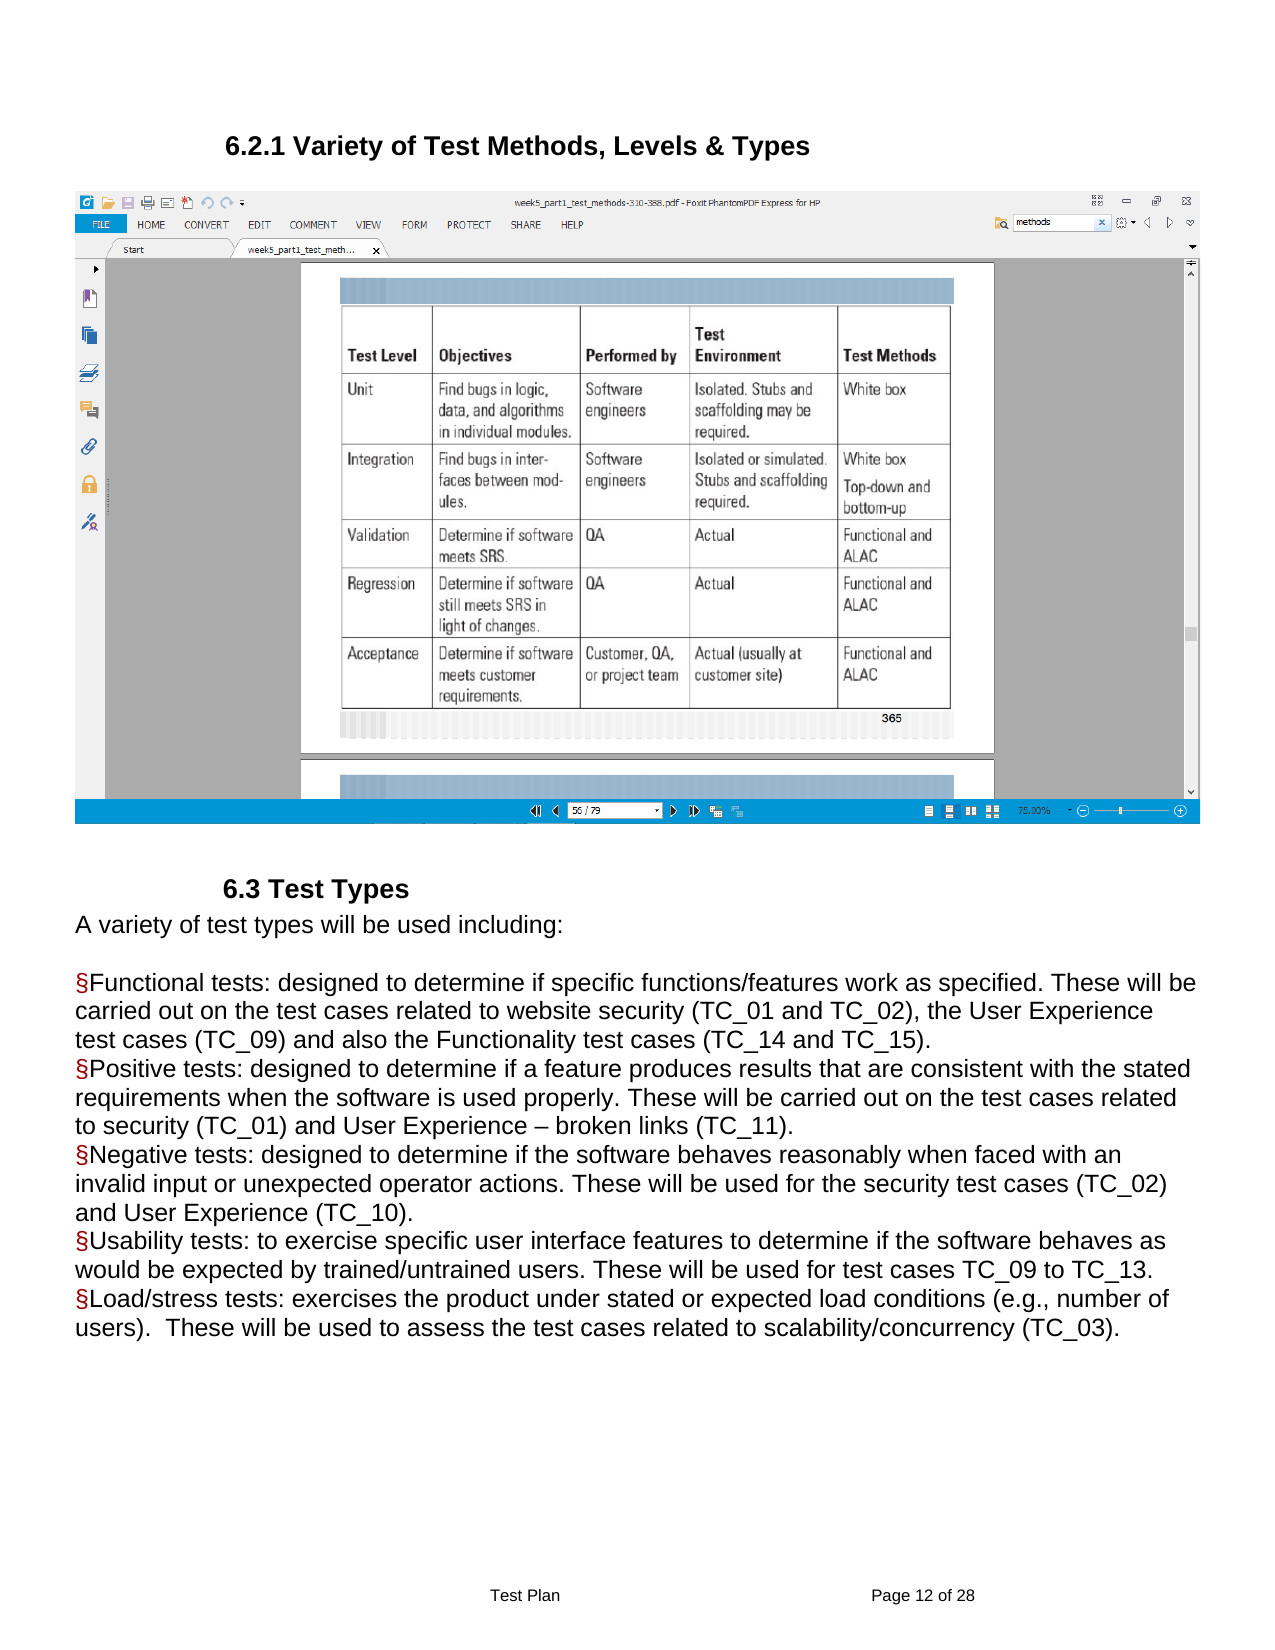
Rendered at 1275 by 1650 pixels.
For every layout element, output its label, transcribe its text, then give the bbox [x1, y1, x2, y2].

picture [710, 806, 722, 817]
picture [732, 806, 743, 817]
picture [966, 807, 976, 815]
text A variety of test types will be used including: [75, 910, 1200, 939]
subtitle 6.3 Test Types [148, 873, 1200, 904]
picture [671, 806, 676, 815]
picture [568, 803, 662, 818]
picture [553, 806, 558, 815]
picture [94, 222, 102, 228]
picture [75, 191, 1200, 798]
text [75, 1226, 1200, 1341]
picture [925, 806, 933, 816]
picture [942, 805, 960, 818]
text §Functional tests: designed to determine if specific functions/features work as specified. These will be carried out on the test cases related to website security (TC_01 and TC_02), the User Experience test cases (TC_09) and also the Functionality test cases (TC_14 and TC_15). §Positive tests: designed to determine if a feature produces results that are consistent with the stated requirements when the software is used properly. These will be carried out on the test cases related to security (TC_01) and User Experience – broken links (TC_11). §Negative tests: designed to determine if the software behaves reasonably when faced with an invalid input or unexpected operator actions. These will be used for the security test cases (TC_02) and User Experience (TC_10). [75, 939, 1200, 1226]
picture [694, 806, 699, 815]
subtitle 6.2.1 Variety of Test Methods, Levels & Types [150, 130, 1200, 161]
picture [531, 806, 536, 816]
